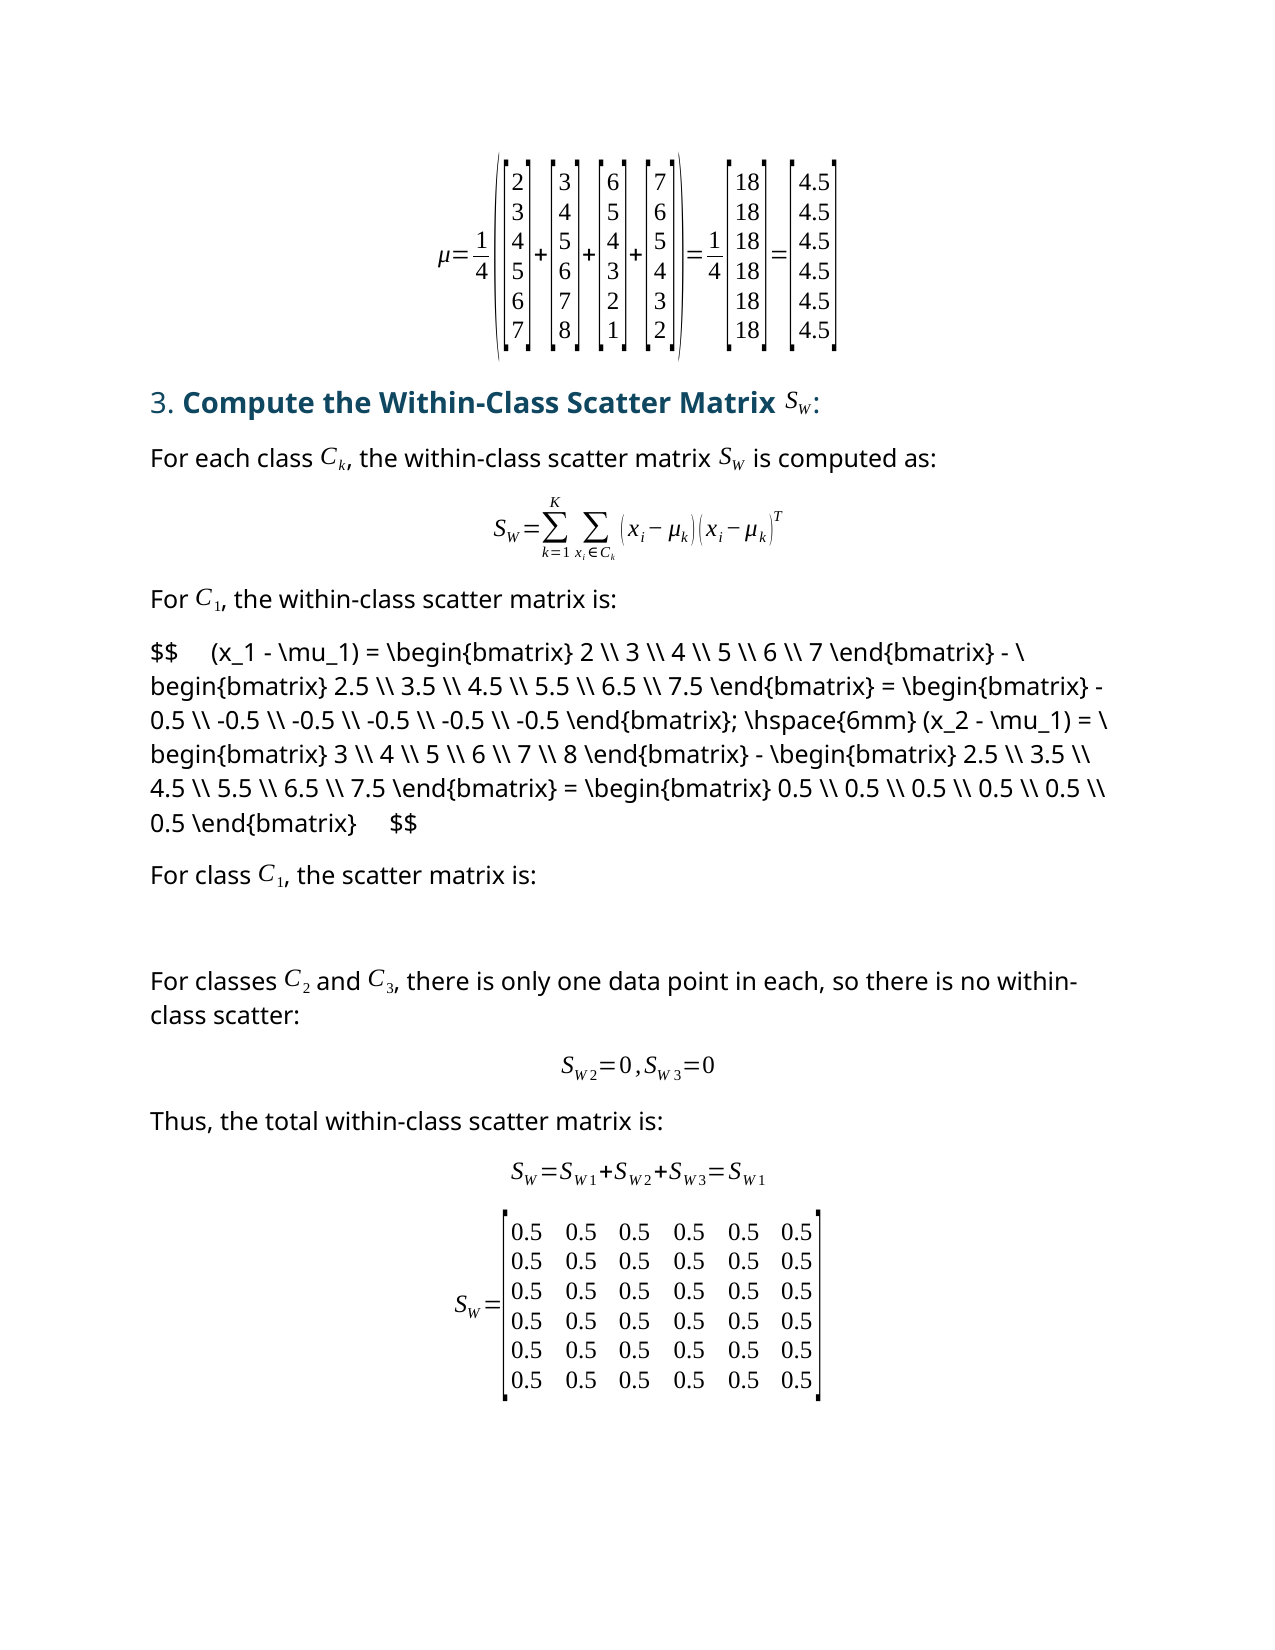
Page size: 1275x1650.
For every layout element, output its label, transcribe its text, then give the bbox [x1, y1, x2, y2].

text For classes and , there is only one data point in each, so there is no within-class scatter: [150, 964, 1125, 1032]
text For class , the scatter matrix is: [150, 858, 1125, 892]
text For , the within-class scatter matrix is: [150, 582, 1125, 616]
subtitle 3. Compute the Within-Class Scatter Matrix : [150, 383, 1125, 422]
text For each class , the within-class scatter matrix is computed as: [150, 441, 1125, 475]
text Thus, the total within-class scatter matrix is: [150, 1103, 1125, 1137]
text $$ (x_1 - \mu_1) = \begin{bmatrix} 2 \\ 3 \\ 4 \\ 5 \\ 6 \\ 7 \end{bmatrix} - \begin{bmatrix} 2.5 \\ 3.5 \\ 4.5 \\ 5.5 \\ 6.5 \\ 7.5 \end{bmatrix} = \begin{bmatrix} -0.5 \\ -0.5 \\ -0.5 \\ -0.5 \\ -0.5 \\ -0.5 \end{bmatrix}; \hspace{6mm} (x_2 - \mu_1) = \begin{bmatrix} 3 \\ 4 \\ 5 \\ 6 \\ 7 \\ 8 \end{bmatrix} - \begin{bmatrix} 2.5 \\ 3.5 \\ 4.5 \\ 5.5 \\ 6.5 \\ 7.5 \end{bmatrix} = \begin{bmatrix} 0.5 \\ 0.5 \\ 0.5 \\ 0.5 \\ 0.5 \\ 0.5 \end{bmatrix} $$ [150, 635, 1125, 839]
